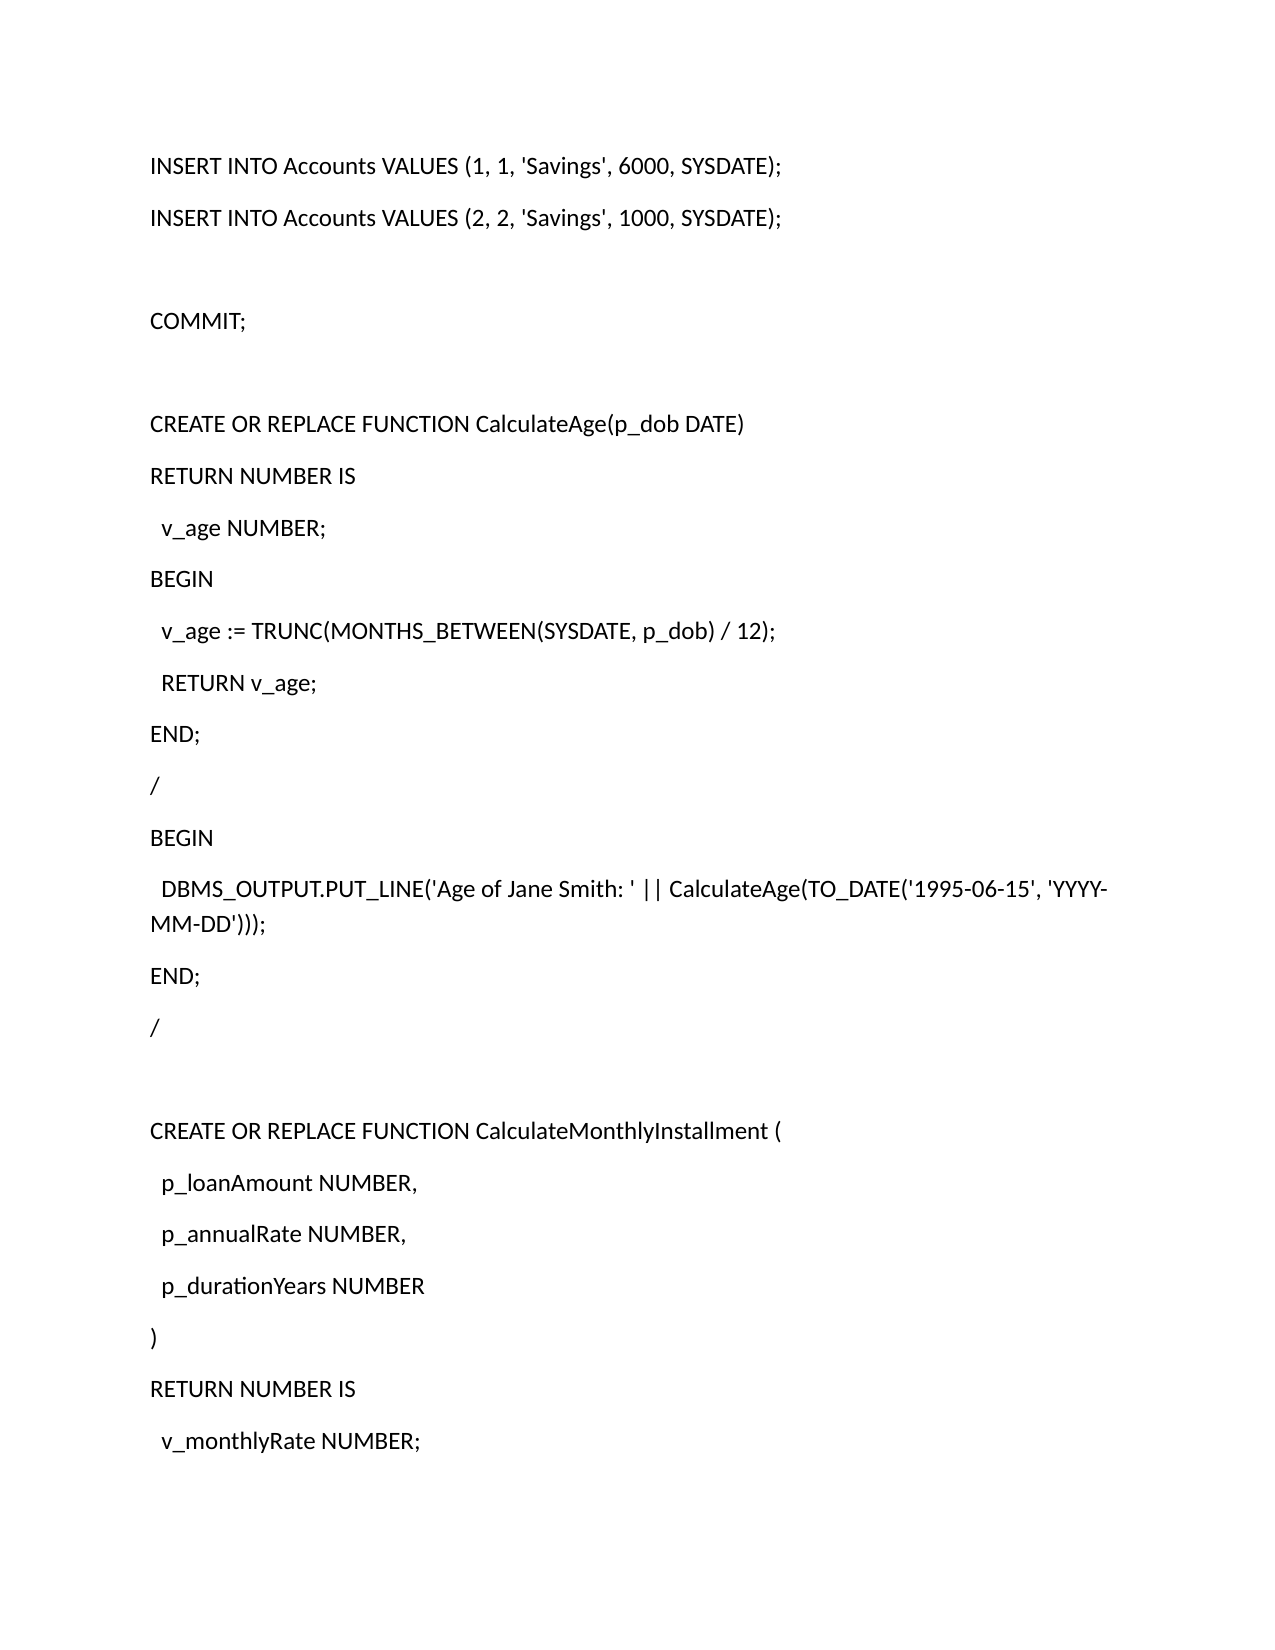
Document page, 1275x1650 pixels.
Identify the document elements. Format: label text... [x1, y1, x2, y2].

text RETURN NUMBER IS [150, 1373, 1125, 1404]
text BEGIN [150, 563, 1125, 594]
text INSERT INTO Accounts VALUES (1, 1, 'Savings', 6000, SYSDATE); [150, 150, 1125, 181]
text BEGIN [150, 822, 1125, 852]
text v_age := TRUNC(MONTHS_BETWEEN(SYSDATE, p_dob) / 12); [150, 615, 1125, 646]
text RETURN NUMBER IS [150, 460, 1125, 491]
text ) [150, 1322, 1125, 1352]
text v_monthlyRate NUMBER; [150, 1425, 1125, 1456]
text END; [150, 718, 1125, 749]
text CREATE OR REPLACE FUNCTION CalculateAge(p_dob DATE) [150, 408, 1125, 439]
text p_loanAmount NUMBER, [150, 1167, 1125, 1197]
text DBMS_OUTPUT.PUT_LINE('Age of Jane Smith: ' || CalculateAge(TO_DATE('1995-06-15', 'YYYY-MM-DD'))); [150, 873, 1125, 939]
text p_durationYears NUMBER [150, 1270, 1125, 1301]
text / [150, 1012, 1125, 1042]
text p_annualRate NUMBER, [150, 1218, 1125, 1249]
text INSERT INTO Accounts VALUES (2, 2, 'Savings', 1000, SYSDATE); [150, 202, 1125, 232]
text v_age NUMBER; [150, 512, 1125, 542]
text END; [150, 960, 1125, 991]
text CREATE OR REPLACE FUNCTION CalculateMonthlyInstallment ( [150, 1115, 1125, 1146]
text COMMIT; [150, 305, 1125, 336]
text RETURN v_age; [150, 667, 1125, 697]
text / [150, 770, 1125, 801]
